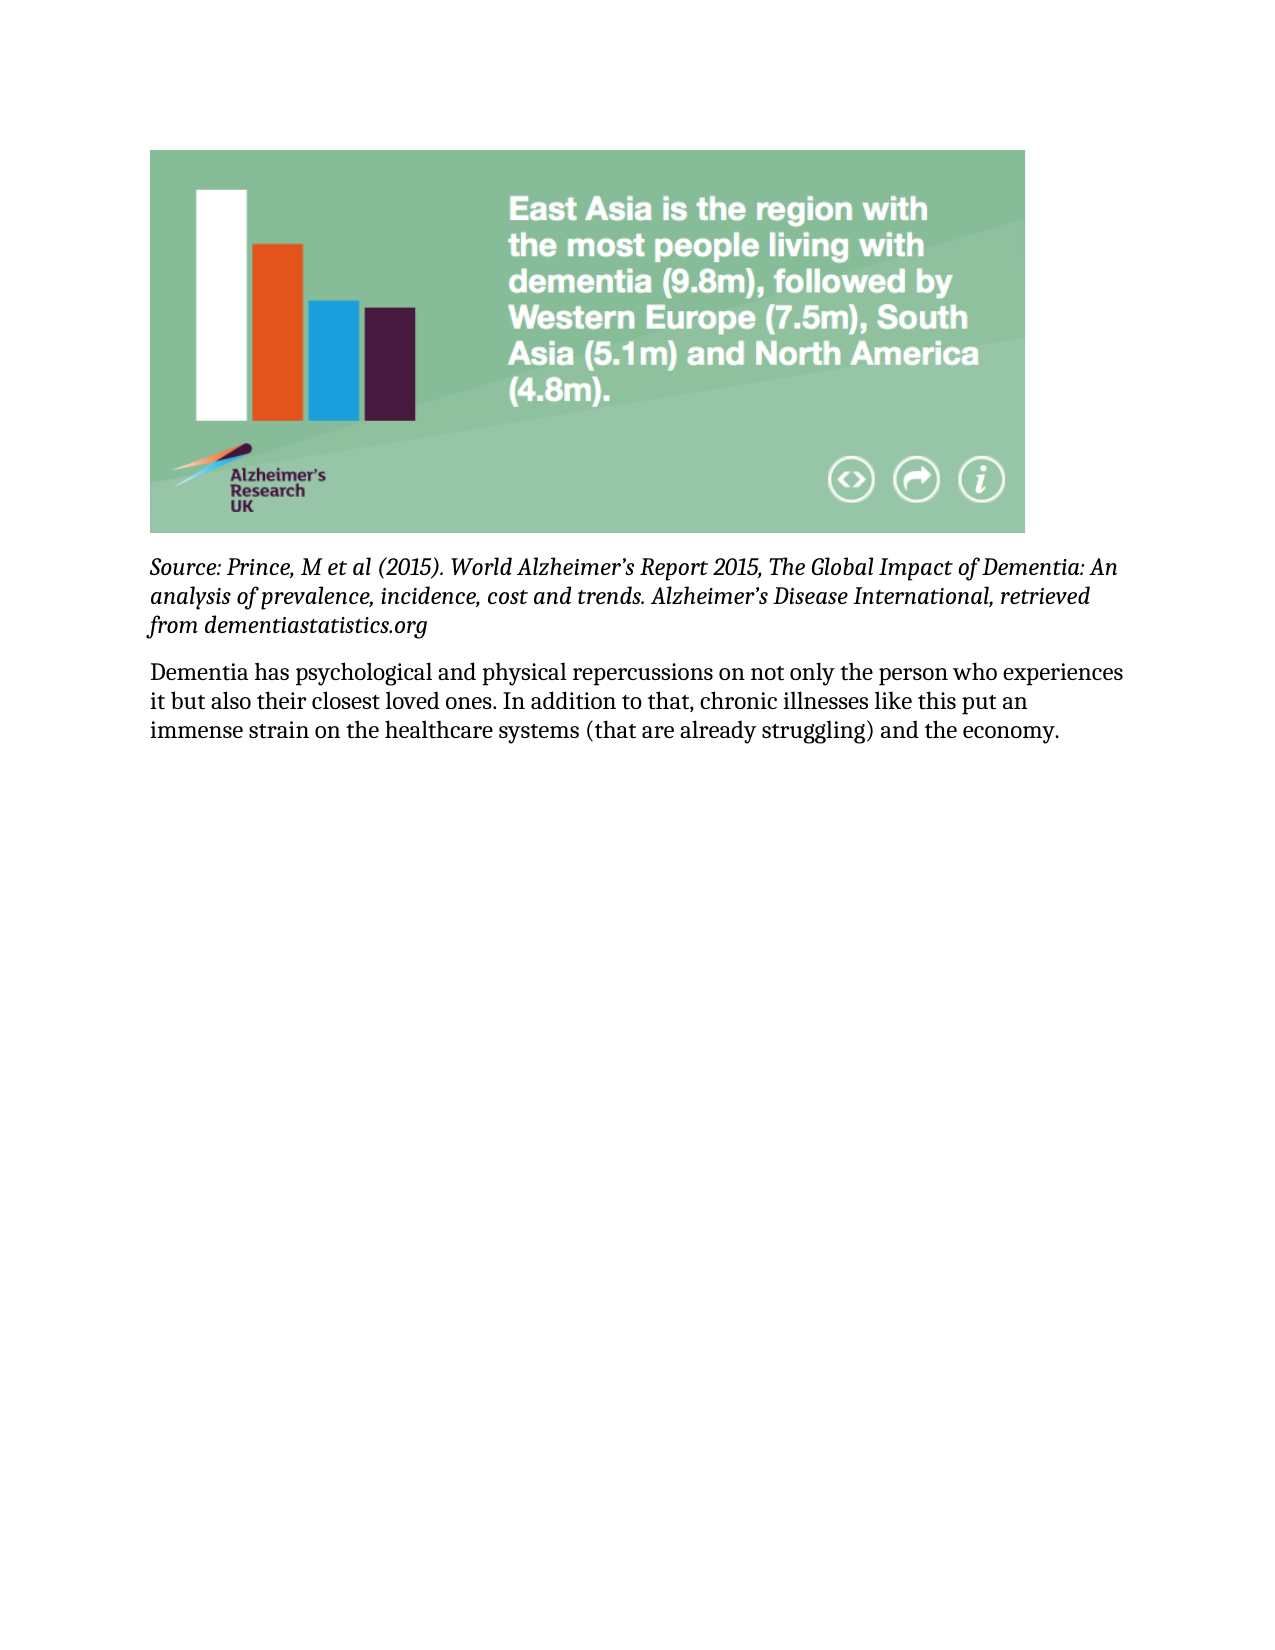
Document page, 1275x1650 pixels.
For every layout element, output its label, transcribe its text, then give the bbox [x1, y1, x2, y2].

picture [150, 150, 1025, 533]
text Dementia has psychological and physical repercussions on not only the person who experiences it but also their closest loved ones. In addition to that, chronic illnesses like this put an immense strain on the healthcare systems (that are already struggling) and the economy. [150, 658, 1125, 744]
text Source: Prince, M et al (2015). World Alzheimer’s Report 2015, The Global Impact of Dementia: An analysis of prevalence, incidence, cost and trends. Alzheimer’s Disease International, retrieved from dementiastatistics.org [150, 553, 1125, 639]
